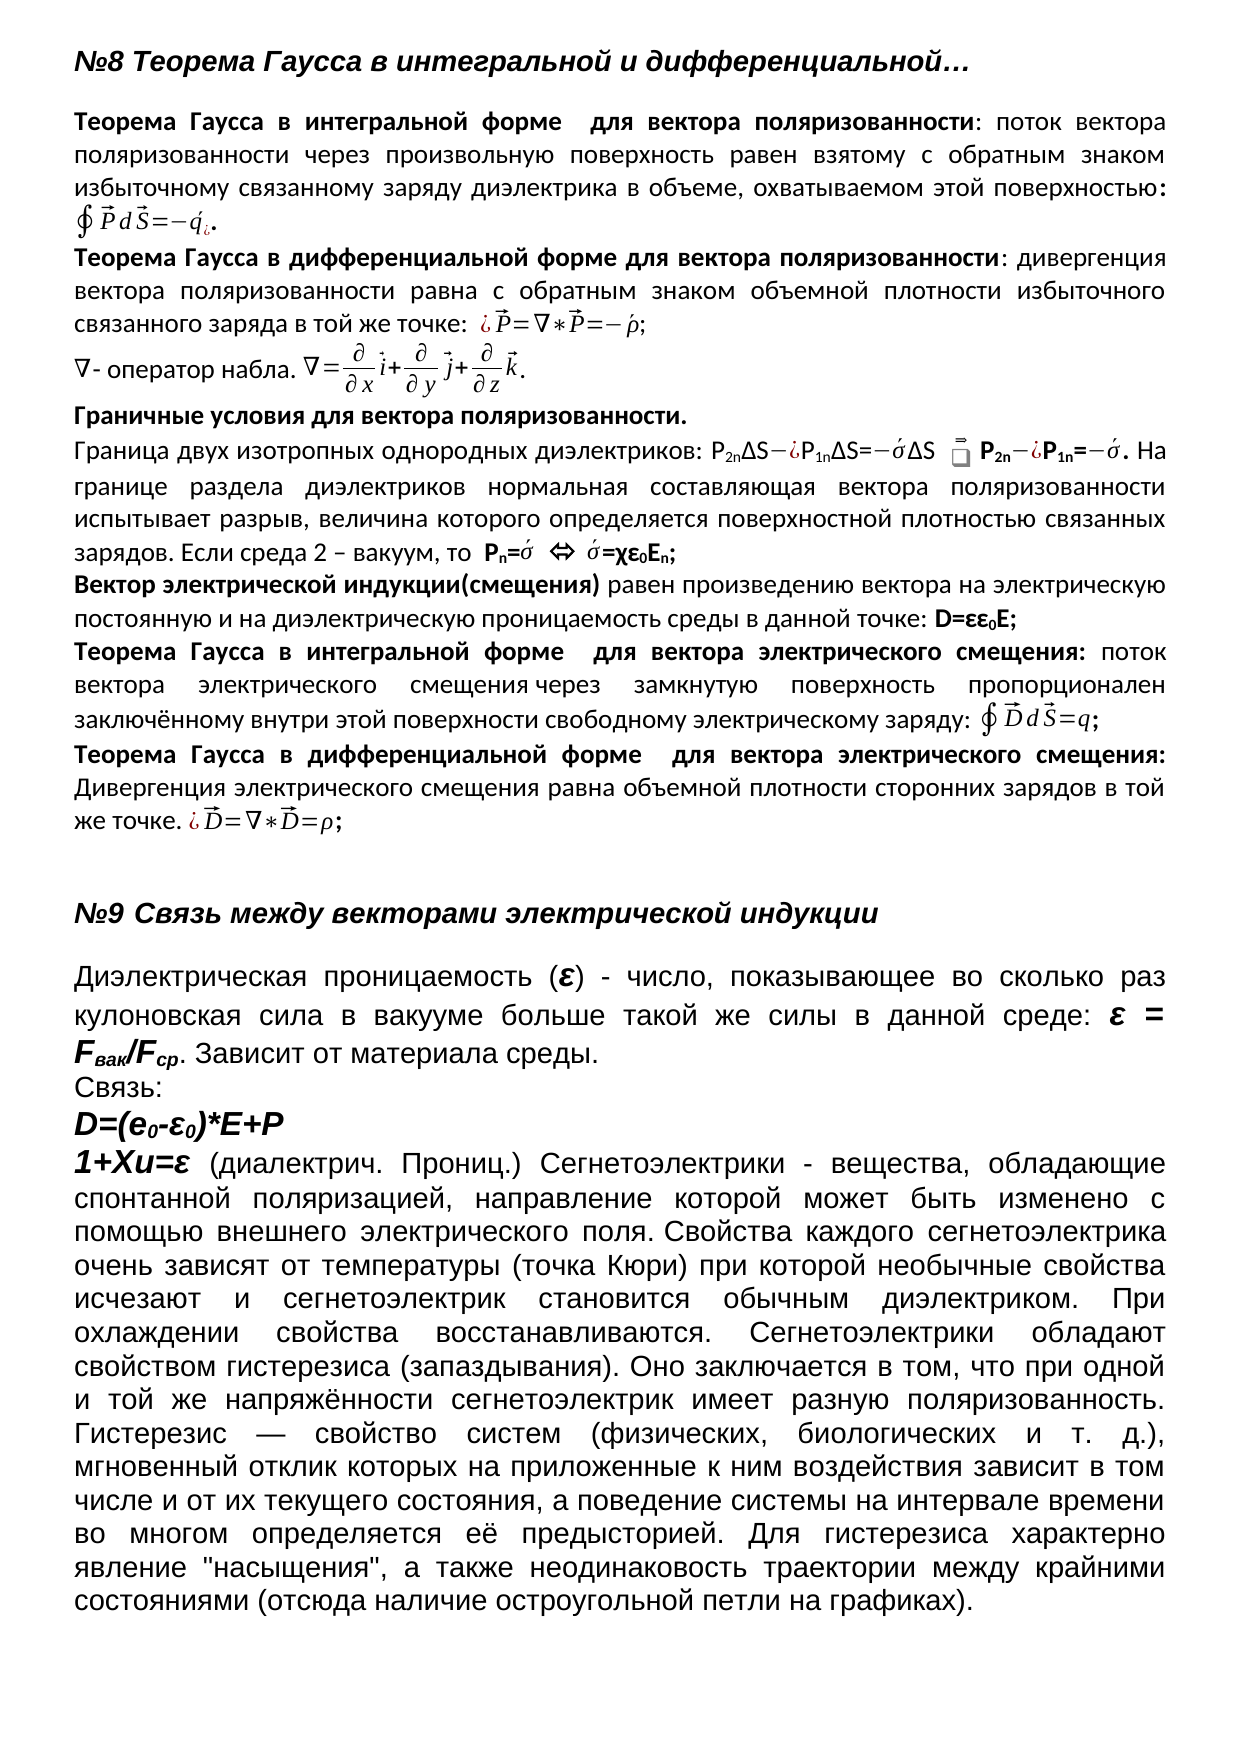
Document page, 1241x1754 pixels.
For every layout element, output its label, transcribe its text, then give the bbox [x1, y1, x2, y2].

text Граничные условия для вектора поляризованности. [74, 398, 1167, 431]
text №9 Связь между векторами электрической индукции [74, 896, 1167, 929]
text - оператор набла. . [74, 339, 1167, 398]
text Вектор электрической индукции(смещения) равен произведению вектора на электрическую постоянную и на диэлектрическую проницаемость среды в данной точке: D=ԑԑ0E; [74, 568, 1167, 634]
text Теорема Гаусса в интегральной форме для вектора электрического смещения: поток вектора электрического смещения через замкнутую поверхность пропорционален заключённому внутри этой поверхности свободному электрическому заряду: ; [74, 634, 1167, 737]
text Граница двух изотропных однородных диэлектриков: P2n∆SP1n∆S=∆S P2nP1n=. На границе раздела диэлектриков нормальная составляющая вектора поляризованности испытывает разрыв, величина которого определяется поверхностной плотностью связанных зарядов. Если среда 2 – вакуум, то Pn= =χԑ0En; [74, 431, 1167, 568]
text Связь: [74, 1071, 1167, 1104]
text D=(e0-ε0)*E+P [74, 1104, 1167, 1142]
text №8 Теорема Гаусса в интегральной и дифференциальной… [74, 44, 1167, 78]
text Теорема Гаусса в интегральной форме для вектора поляризованности: поток вектора поляризованности через произвольную поверхность равен взятому с обратным знаком избыточному связанному заряду диэлектрика в объеме, охватываемом этой поверхностью:. [74, 104, 1167, 240]
text Теорема Гаусса в дифференциальной форме для вектора электрического смещения: Дивергенция электрического смещения равна объемной плотности сторонних зарядов в той же точке. ; [74, 737, 1167, 836]
text Теорема Гаусса в дифференциальной форме для вектора поляризованности: дивергенция вектора поляризованности равна с обратным знаком объемной плотности избыточного связанного заряда в той же точке: ; [74, 240, 1167, 339]
text Диэлектрическая проницаемость (ε) - число, показывающее во сколько раз кулоновская сила в вакууме больше такой же силы в данной среде: ε = Fвак/Fср. Зависит от материала среды. [74, 955, 1167, 1071]
